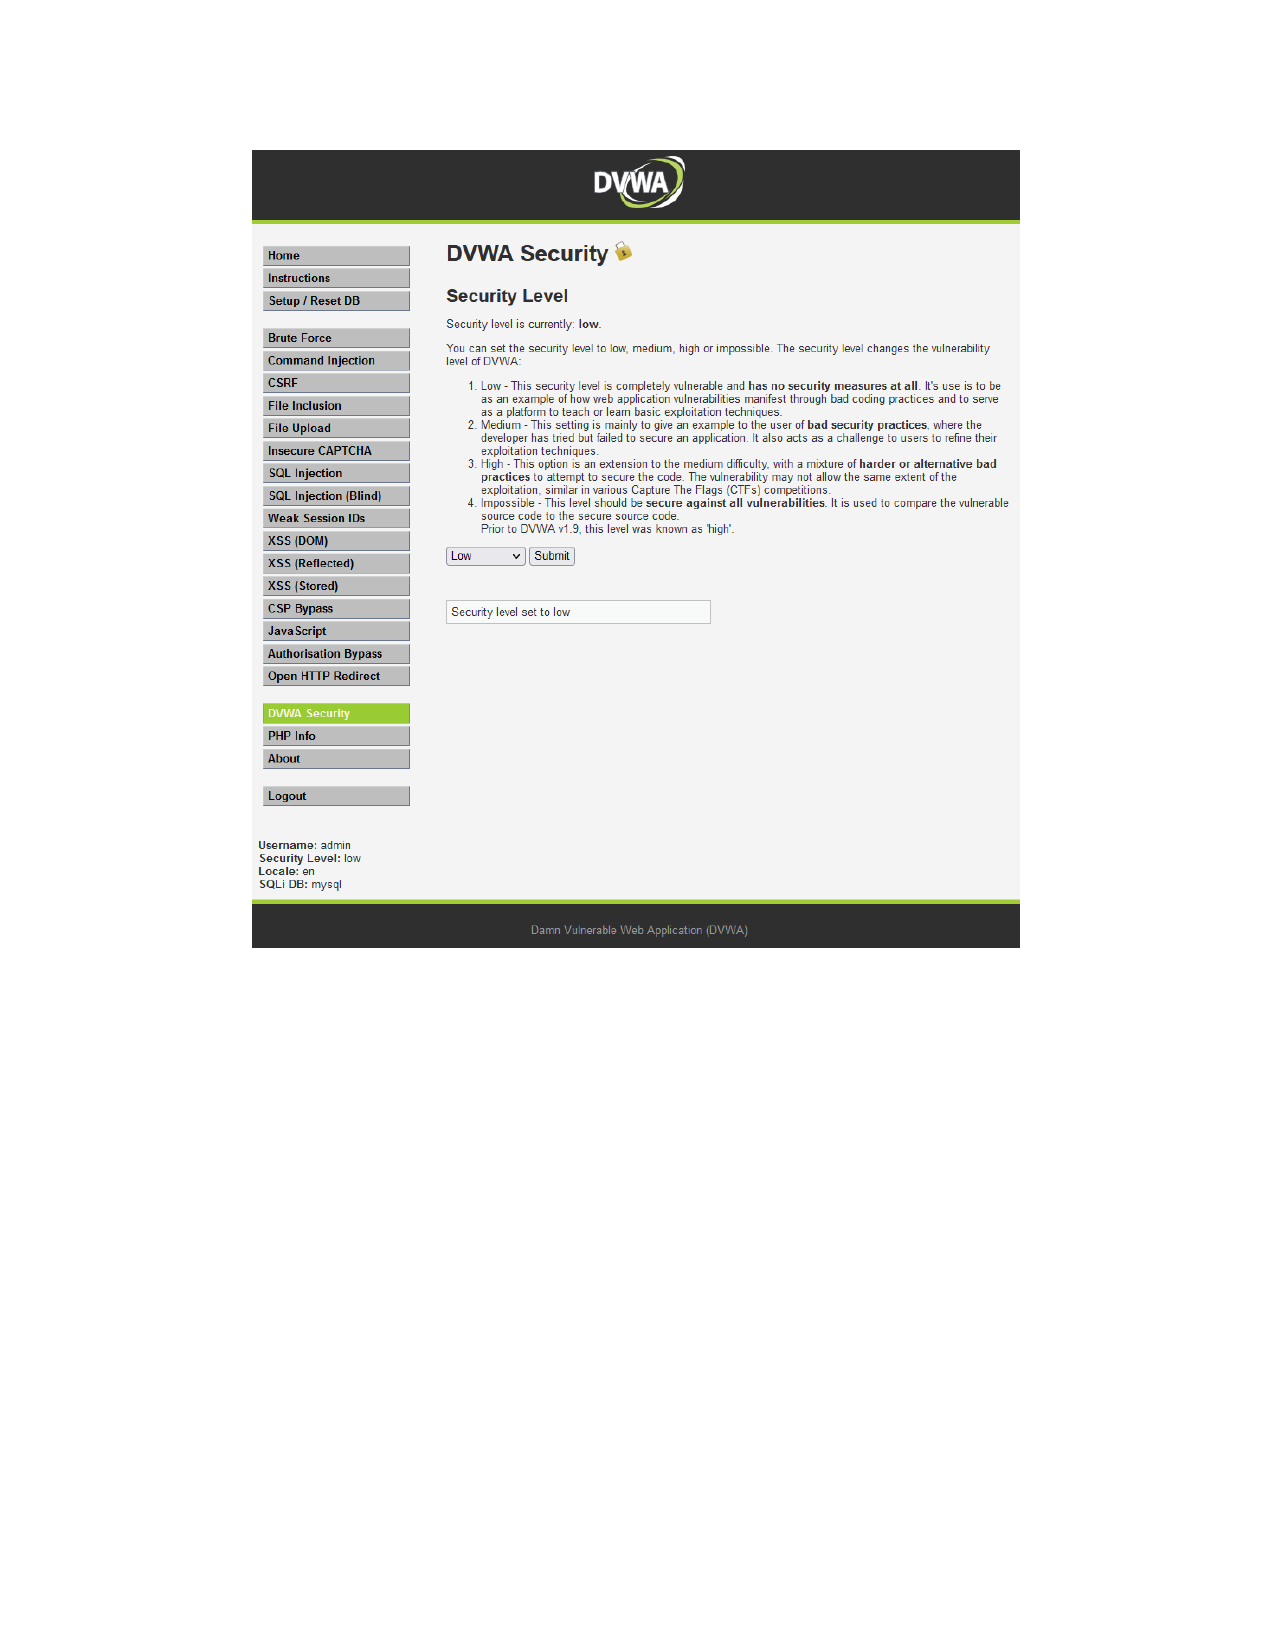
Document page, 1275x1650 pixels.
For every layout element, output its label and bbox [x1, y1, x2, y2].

picture [251, 150, 1020, 947]
